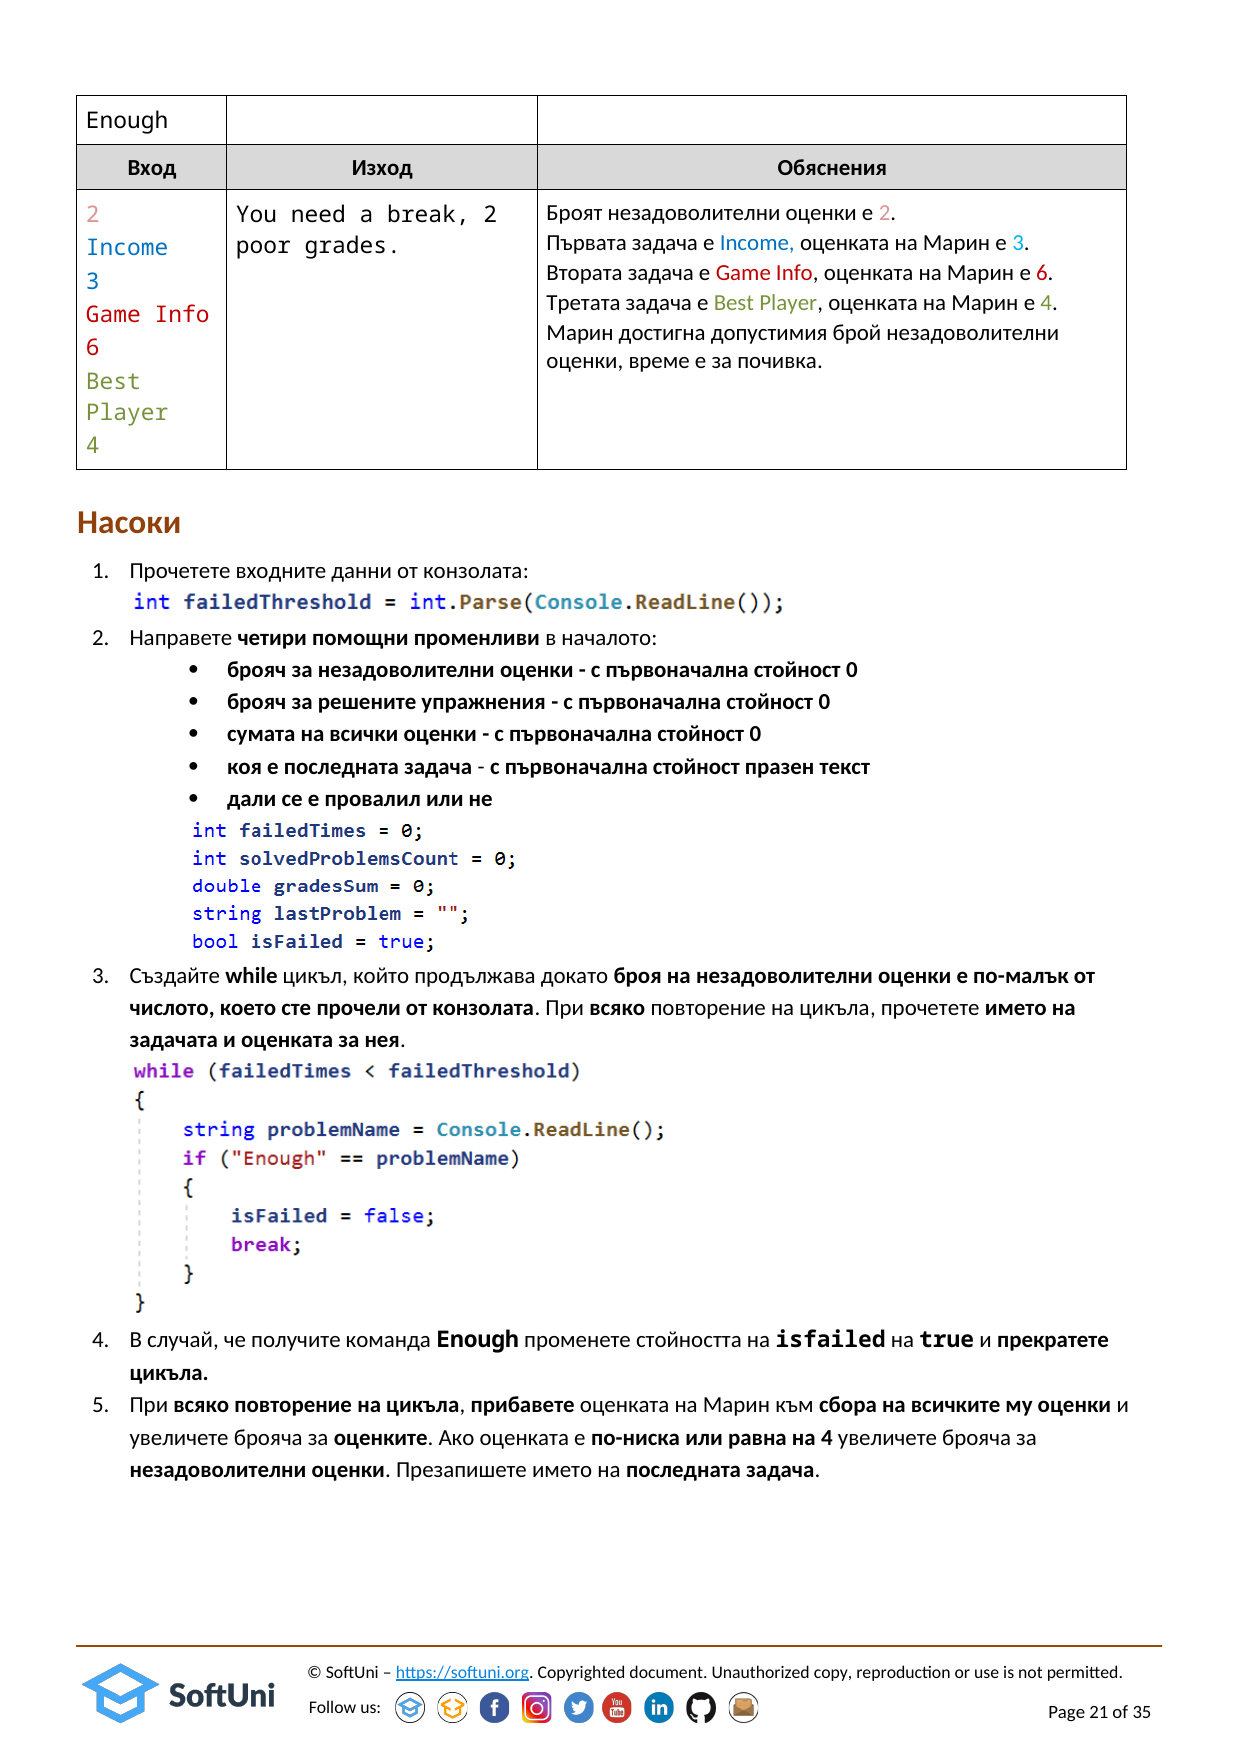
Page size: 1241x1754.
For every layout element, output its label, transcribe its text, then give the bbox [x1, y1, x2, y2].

picture [602, 1692, 632, 1723]
list Направете четири помощни променливи в началото: [92, 623, 1163, 651]
table_cell Броят незадоволителни оценки е 2. Първата задача е Income, оценката на Марин е 3. Втората задача е Game Info, оценката на Марин е 6. Третата задача е Best Player, оценката на Марин е 4. Марин достигна допустимия брой незадоволителни оценки, време е за почивка. [538, 190, 1126, 468]
list В случай, че получите команда Enough променете стойността на isfailed на true и прекратете цикъла. [92, 1323, 1163, 1386]
list Създайте while цикъл, който продължава докато броя на незадоволителни оценки е по-малък от числото, което сте прочели от конзолата. При всяко повторение на цикъла, прочетете името на задачата и оценката за нея. [92, 961, 1163, 1053]
table_cell 2 Income 3 Game Info 6 Best Player 4 [77, 190, 226, 468]
picture [665, 1692, 674, 1701]
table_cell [538, 96, 1126, 144]
table_cell Изход [227, 145, 537, 189]
picture [189, 816, 518, 957]
picture [395, 1692, 425, 1723]
picture [644, 1714, 653, 1723]
list коя е последната задача - с първоначална стойност празен текст [189, 752, 1163, 780]
list брояч за решените упражнения - с първоначална стойност 0 [189, 687, 1163, 715]
list сумата на всички оценки - с първоначална стойност 0 [189, 719, 1163, 748]
picture [129, 1057, 669, 1319]
picture [728, 1692, 759, 1723]
picture [665, 1714, 674, 1723]
picture [686, 1692, 716, 1723]
list При всяко повторение на цикъла, прибавете оценката на Марин към сбора на всичките му оценки и увеличете брояча за оценките. Ако оценката е по-ниска или равна на 4 увеличете брояча за незадоволителни оценки. Презапишете името на последната задача. [92, 1391, 1163, 1483]
list Прочетете входните данни от конзолата: [92, 556, 1163, 584]
list брояч за незадоволителни оценки - с първоначална стойност 0 [189, 655, 1163, 683]
table_cell Вход [77, 145, 226, 189]
table_cell You need a break, 2 poor grades. [227, 190, 537, 468]
picture [75, 1658, 281, 1729]
subtitle Насоки [77, 501, 1163, 541]
picture [644, 1692, 653, 1701]
table_cell Обяснения [538, 145, 1126, 189]
picture [522, 1692, 552, 1723]
picture [129, 588, 788, 619]
picture [479, 1692, 510, 1723]
list дали се е провалил или не [189, 784, 1163, 812]
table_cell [227, 96, 537, 144]
picture [564, 1692, 594, 1723]
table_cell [77, 96, 226, 144]
picture [658, 1705, 667, 1714]
picture [437, 1692, 468, 1723]
